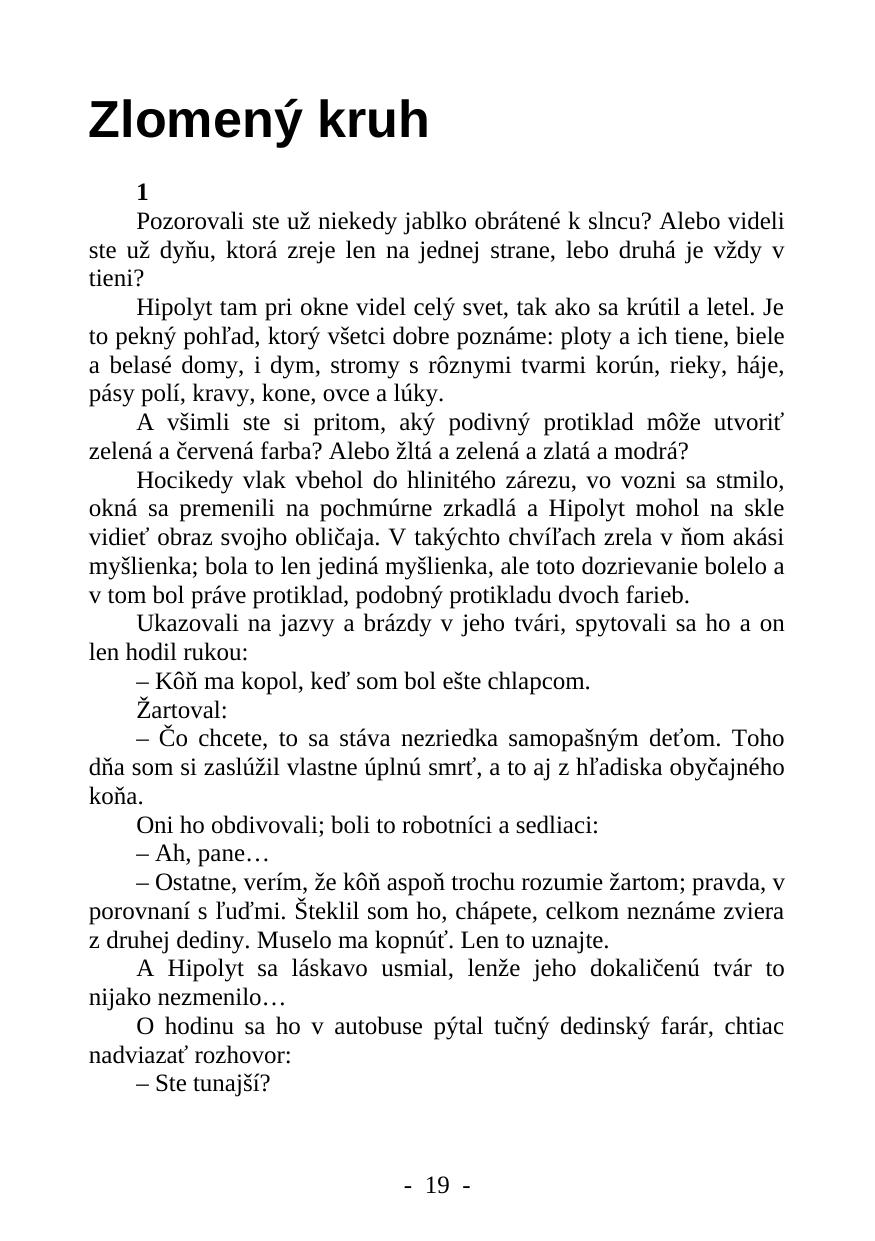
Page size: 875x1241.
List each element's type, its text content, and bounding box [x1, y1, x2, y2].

text A všimli ste si pritom, aký podivný protiklad môže utvoriť zelená a červená farba? Alebo žltá a zelená a zlatá a modrá? [89, 407, 785, 465]
text – Ste tunajší? [89, 1068, 785, 1097]
text Ukazovali na jazvy a brázdy v jeho tvári, spytovali sa ho a on len hodil rukou: [89, 608, 785, 666]
text – Ostatne, verím, že kôň aspoň trochu rozumie žartom; pravda, v porovnaní s ľuďmi. Šteklil som ho, chápete, celkom neznáme zviera z druhej dediny. Muselo ma kopnúť. Len to uznajte. [89, 867, 785, 953]
text 1 [89, 177, 785, 206]
text Hipolyt tam pri okne videl celý svet, tak ako sa krútil a letel. Je to pekný pohľad, ktorý všetci dobre poznáme: ploty a ich tiene, biele a belasé domy, i dym, stromy s rôznymi tvarmi korún, rieky, háje, pásy polí, kravy, kone, ovce a lúky. [89, 292, 785, 407]
text – Kôň ma kopol, keď som bol ešte chlapcom. [89, 666, 785, 695]
text – Ah, pane… [89, 838, 785, 867]
text Hocikedy vlak vbehol do hlinitého zárezu, vo vozni sa stmilo, okná sa premenili na pochmúrne zrkadlá a Hipolyt mohol na skle vidieť obraz svojho obličaja. V takýchto chvíľach zrela v ňom akási myšlienka; bola to len jediná myšlienka, ale toto dozrievanie bolelo a v tom bol práve protiklad, podobný protikladu dvoch farieb. [89, 465, 785, 608]
text Oni ho obdivovali; boli to robotníci a sedliaci: [89, 810, 785, 838]
text Žartoval: [89, 695, 785, 723]
text Pozorovali ste už niekedy jablko obrátené k slncu? Alebo videli ste už dyňu, ktorá zreje len na jednej strane, lebo druhá je vždy v tieni? [89, 206, 785, 292]
text O hodinu sa ho v autobuse pýtal tučný dedinský farár, chtiac nadviazať rozhovor: [89, 1011, 785, 1068]
text – Čo chcete, to sa stáva nezriedka samopašným deťom. Toho dňa som si zaslúžil vlastne úplnú smrť, a to aj z hľadiska obyčajného koňa. [89, 723, 785, 810]
text A Hipolyt sa láskavo usmial, lenže jeho dokaličenú tvár to nijako nezmenilo… [89, 953, 785, 1011]
subtitle Zlomený kruh [89, 89, 785, 148]
